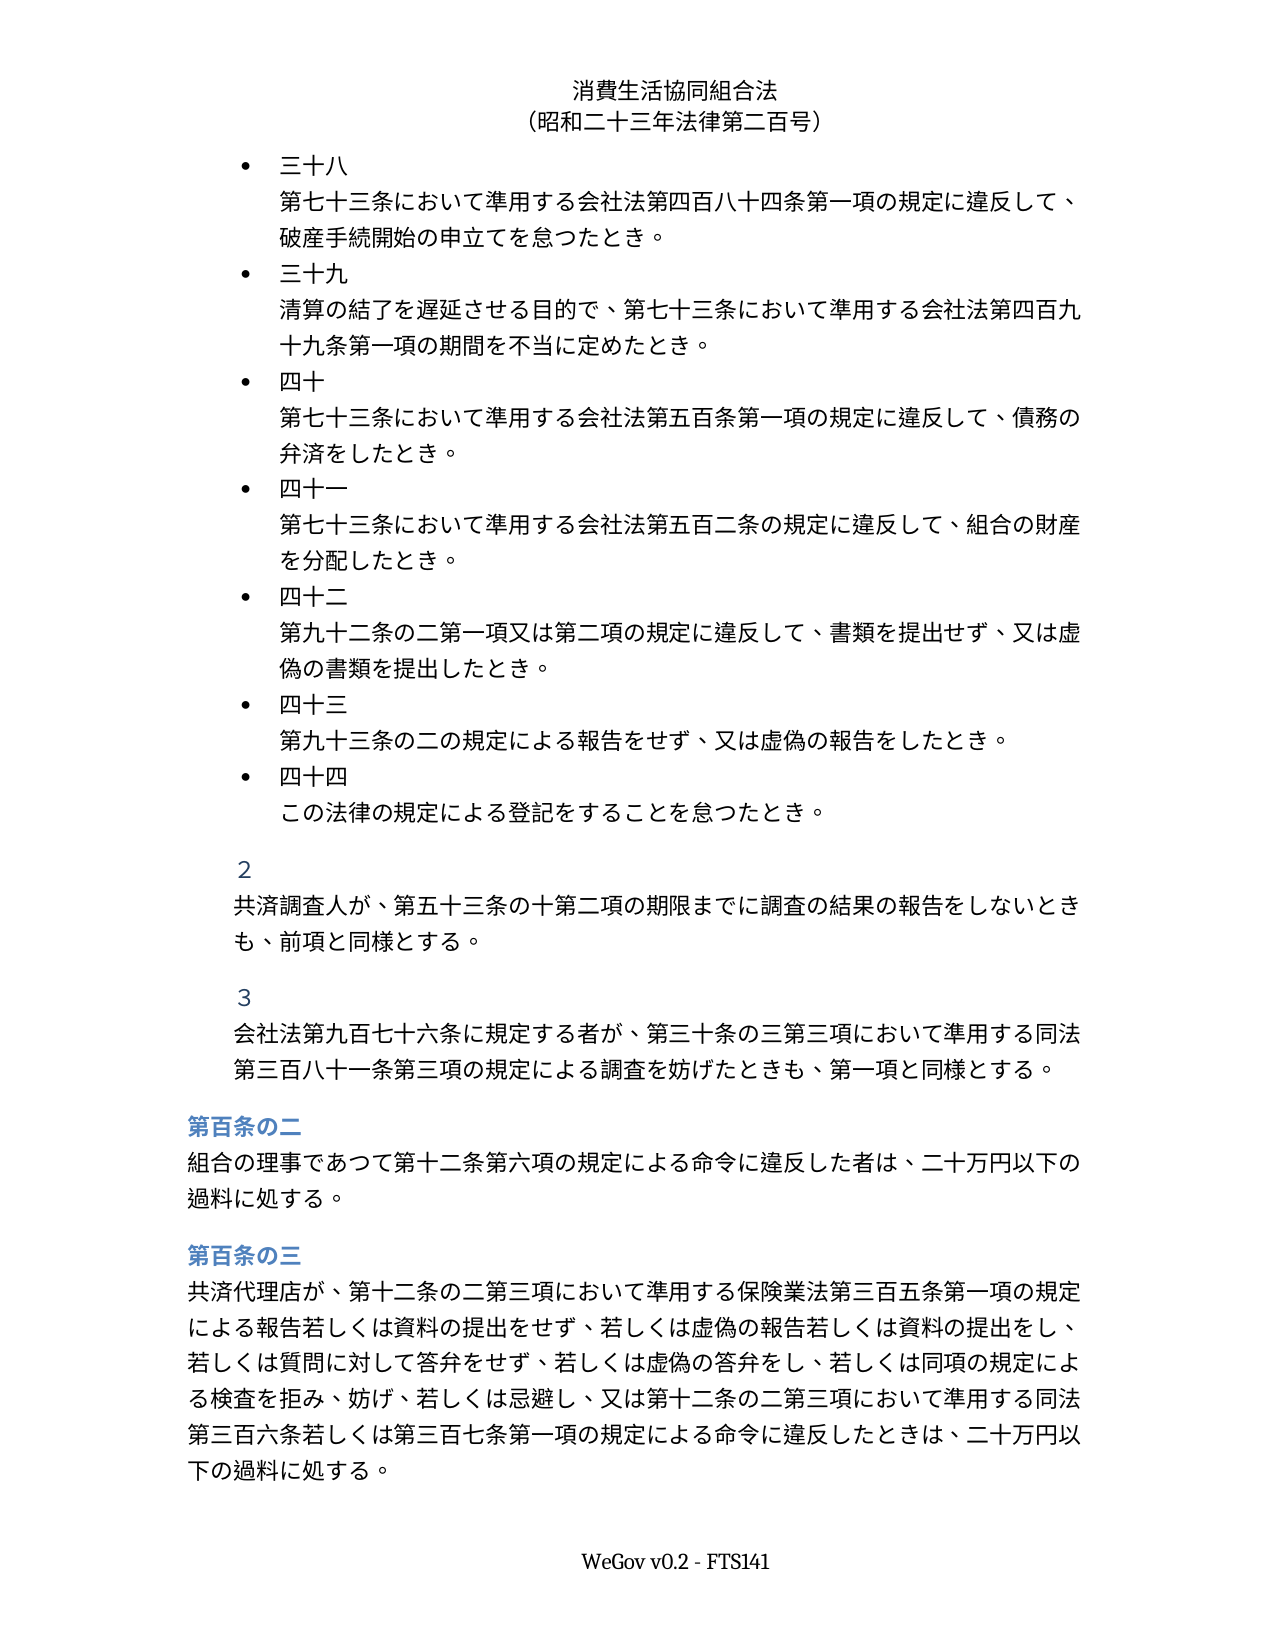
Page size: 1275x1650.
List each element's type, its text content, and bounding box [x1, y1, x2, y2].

text 会社法第九百七十六条に規定する者が、第三十条の三第三項において準用する同法第三百八十一条第三項の規定による調査を妨げたときも、第一項と同様とする。 [233, 1018, 1087, 1085]
list 四十二 第九十二条の二第一項又は第二項の規定に違反して、書類を提出せず、又は虚偽の書類を提出したとき。 [242, 581, 1087, 684]
list 三十八 第七十三条において準用する会社法第四百八十四条第一項の規定に違反して、破産手続開始の申立てを怠つたとき。 [242, 150, 1087, 253]
subtitle ２ [233, 854, 1087, 885]
subtitle 第百条の三 [187, 1239, 1087, 1271]
list 四十四 この法律の規定による登記をすることを怠つたとき。 [242, 761, 1087, 828]
list 三十九 清算の結了を遅延させる目的で、第七十三条において準用する会社法第四百九十九条第一項の期間を不当に定めたとき。 [242, 258, 1087, 361]
list 四十三 第九十三条の二の規定による報告をせず、又は虚偽の報告をしたとき。 [242, 689, 1087, 756]
text 共済調査人が、第五十三条の十第二項の期限までに調査の結果の報告をしないときも、前項と同様とする。 [233, 889, 1087, 957]
subtitle 第百条の二 [187, 1111, 1087, 1142]
subtitle ３ [233, 982, 1087, 1013]
list 四十 第七十三条において準用する会社法第五百条第一項の規定に違反して、債務の弁済をしたとき。 [242, 366, 1087, 469]
text 共済代理店が、第十二条の二第三項において準用する保険業法第三百五条第一項の規定による報告若しくは資料の提出をせず、若しくは虚偽の報告若しくは資料の提出をし、若しくは質問に対して答弁をせず、若しくは虚偽の答弁をし、若しくは同項の規定による検査を拒み、妨げ、若しくは忌避し、又は第十二条の二第三項において準用する同法第三百六条若しくは第三百七条第一項の規定による命令に違反したときは、二十万円以下の過料に処する。 [187, 1276, 1087, 1486]
text 組合の理事であつて第十二条第六項の規定による命令に違反した者は、二十万円以下の過料に処する。 [187, 1147, 1087, 1214]
list 四十一 第七十三条において準用する会社法第五百二条の規定に違反して、組合の財産を分配したとき。 [242, 473, 1087, 577]
